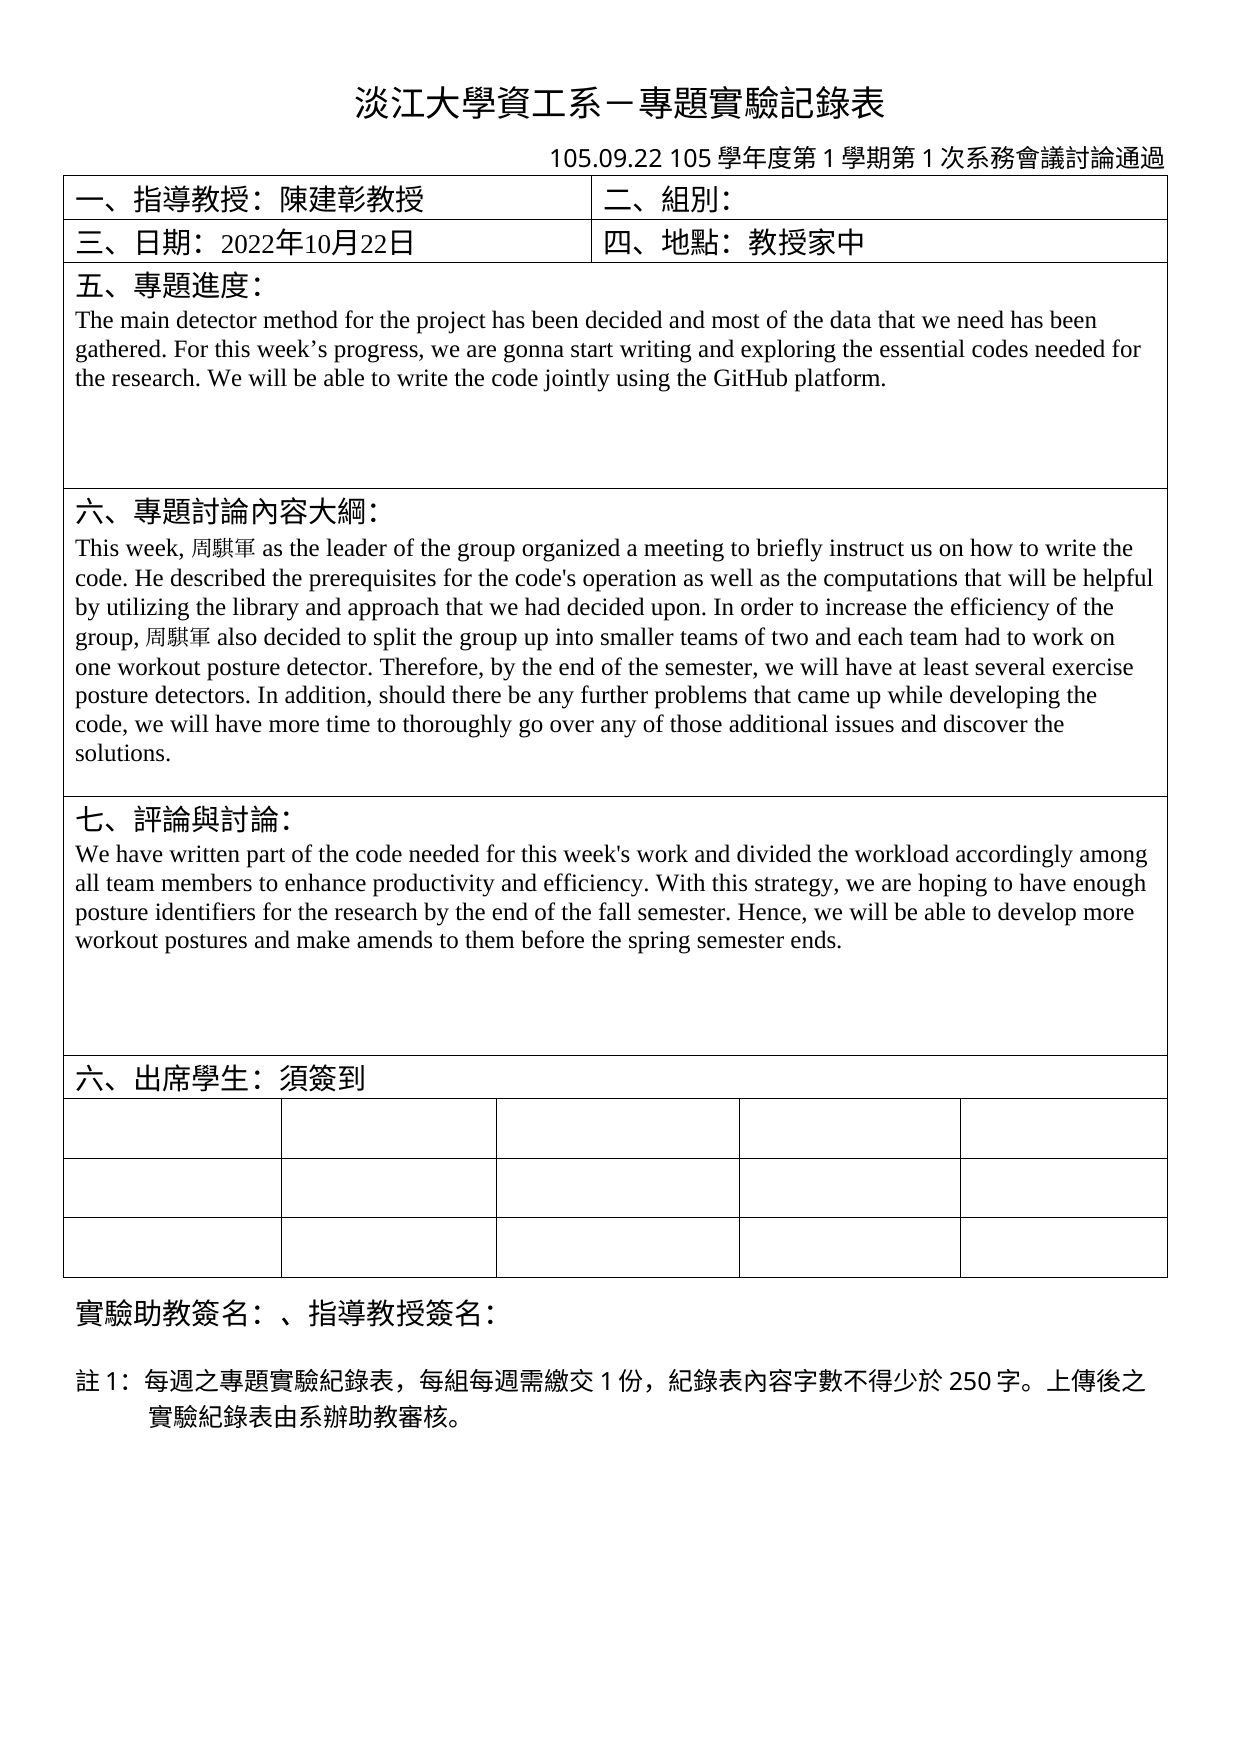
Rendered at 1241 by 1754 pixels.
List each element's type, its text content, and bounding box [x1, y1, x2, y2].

table_cell [497, 1159, 739, 1217]
table_cell [64, 1056, 1167, 1098]
table_cell [64, 1099, 281, 1158]
table_cell [497, 1218, 739, 1277]
table_cell [961, 1159, 1167, 1217]
table_cell The main detector method for the project has been decided and most of the data that we need has been gathered. For this week’s progress, we are gonna start writing and exploring the essential codes needed for the research. We will be able to write the code jointly using the GitHub platform. [64, 263, 1167, 488]
table_cell [961, 1218, 1167, 1277]
table_cell We have written part of the code needed for this week's work and divided the workload accordingly among all team members to enhance productivity and efficiency. With this strategy, we are hoping to have enough posture identifiers for the research by the end of the fall semester. Hence, we will be able to develop more workout postures and make amends to them before the spring semester ends. [64, 797, 1167, 1055]
table_cell [740, 1218, 960, 1277]
table_cell [592, 220, 1167, 262]
table_cell [282, 1218, 496, 1277]
table_cell [282, 1159, 496, 1217]
table_cell [961, 1099, 1167, 1158]
table_cell [282, 1099, 496, 1158]
table_cell This week, as the leader of the group organized a meeting to briefly instruct us on how to write the code. He described the prerequisites for the code's operation as well as the computations that will be helpful by utilizing the library and approach that we had decided upon. In order to increase the efficiency of the group, also decided to split the group up into smaller teams of two and each team had to work on one workout posture detector. Therefore, by the end of the semester, we will have at least several exercise posture detectors. In addition, should there be any further problems that came up while developing the code, we will have more time to thoroughly go over any of those additional issues and discover the solutions. [64, 489, 1167, 796]
table_header [592, 176, 1167, 218]
table_cell [740, 1099, 960, 1158]
table_cell 20221022 [64, 220, 591, 262]
table_cell [740, 1159, 960, 1217]
table_cell [497, 1099, 739, 1158]
table_cell [64, 1159, 281, 1217]
table_header [64, 176, 591, 218]
table_cell [64, 1218, 281, 1277]
